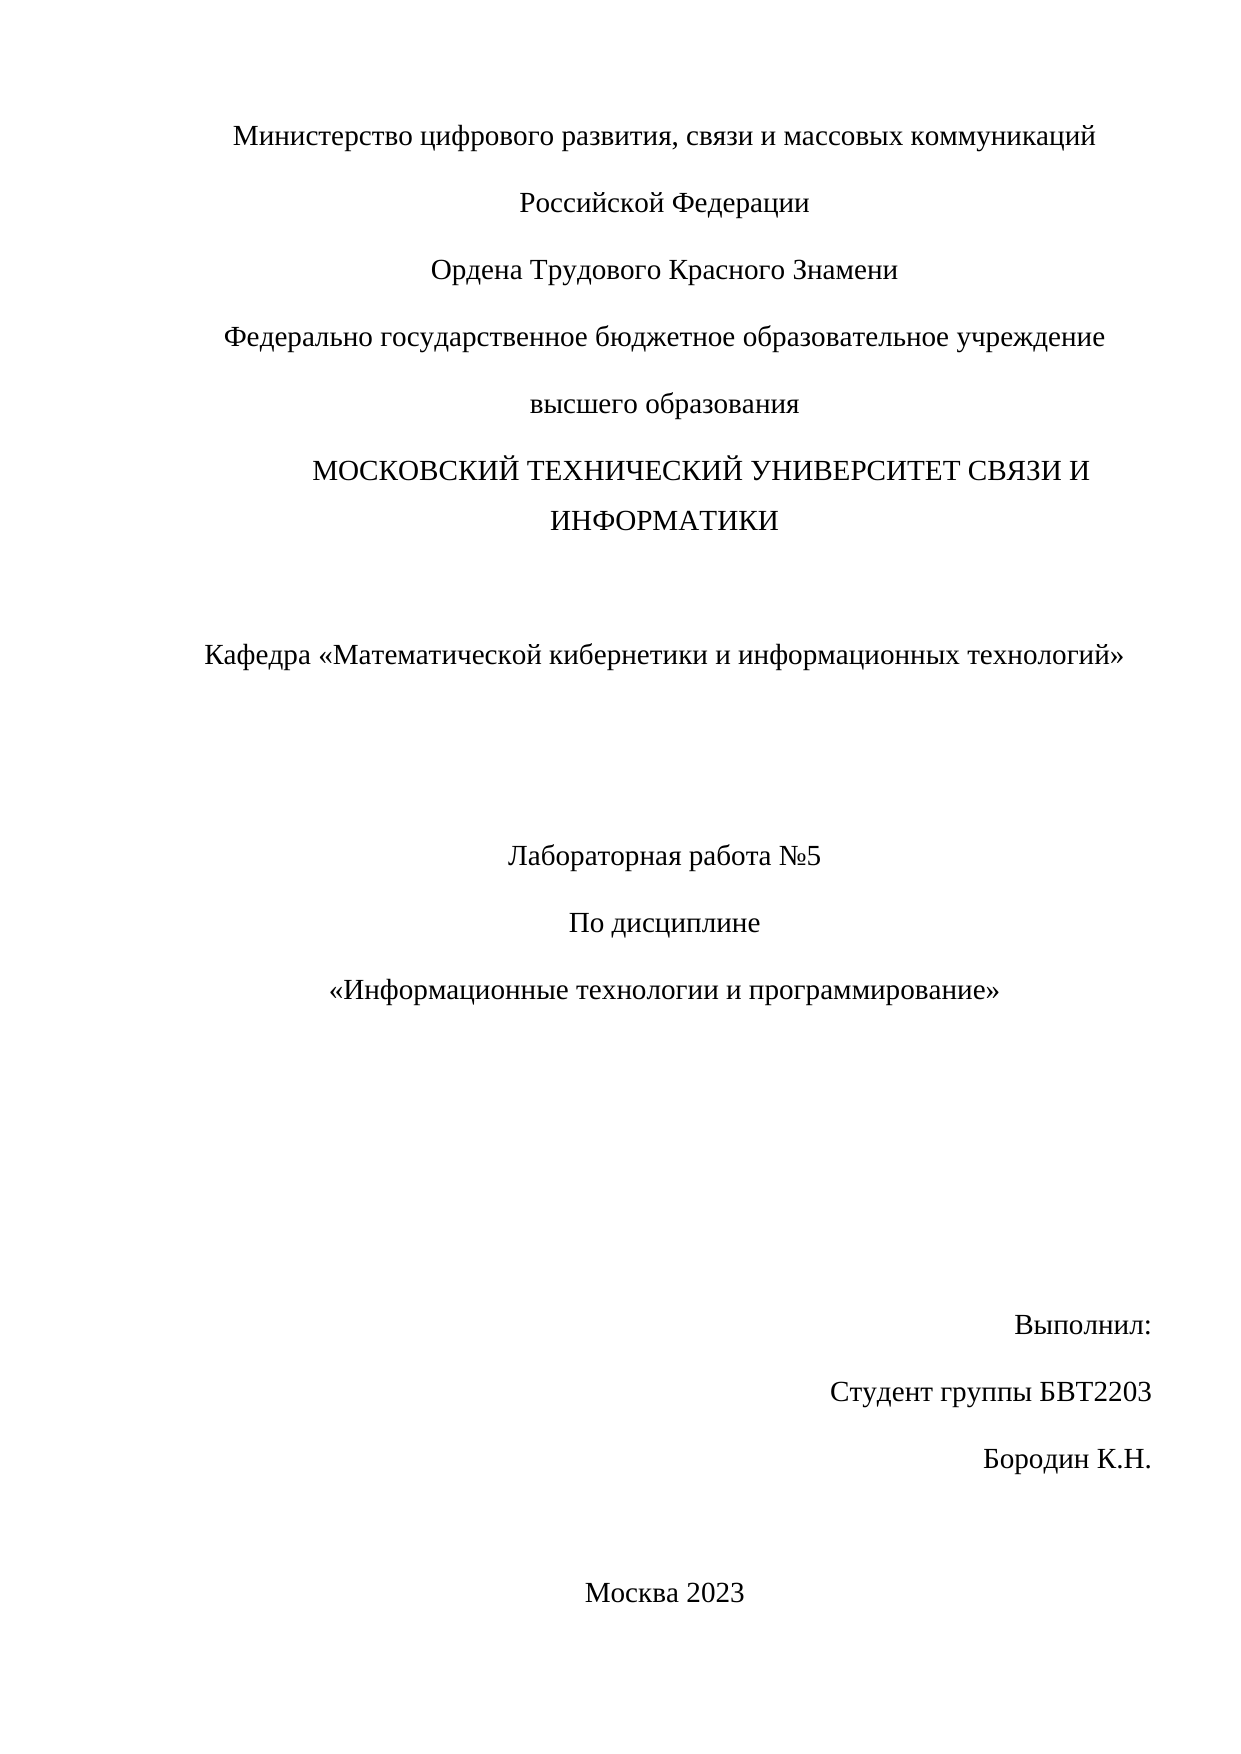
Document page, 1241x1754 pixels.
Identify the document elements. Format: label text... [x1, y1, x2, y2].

text «Информационные технологии и программирование» [177, 972, 1152, 1006]
text Выполнил: [177, 1307, 1152, 1341]
text По дисциплине [177, 905, 1152, 939]
text Федерально государственное бюджетное образовательное учреждение [177, 319, 1152, 353]
text Российской Федерации [177, 185, 1152, 219]
text Студент группы БВТ2203 [177, 1374, 1152, 1408]
text МОСКОВСКИЙ ТЕХНИЧЕСКИЙ УНИВЕРСИТЕТ СВЯЗИ И ИНФОРМАТИКИ [177, 453, 1152, 537]
text Министерство цифрового развития, связи и массовых коммуникаций [177, 118, 1152, 152]
text Бородин К.Н. [177, 1441, 1152, 1474]
text Ордена Трудового Красного Знамени [177, 252, 1152, 286]
text Москва 2023 [177, 1575, 1152, 1608]
text Кафедра «Математической кибернетики и информационных технологий» [177, 637, 1152, 671]
text высшего образования [177, 386, 1152, 419]
text Лабораторная работа №5 [177, 838, 1152, 872]
